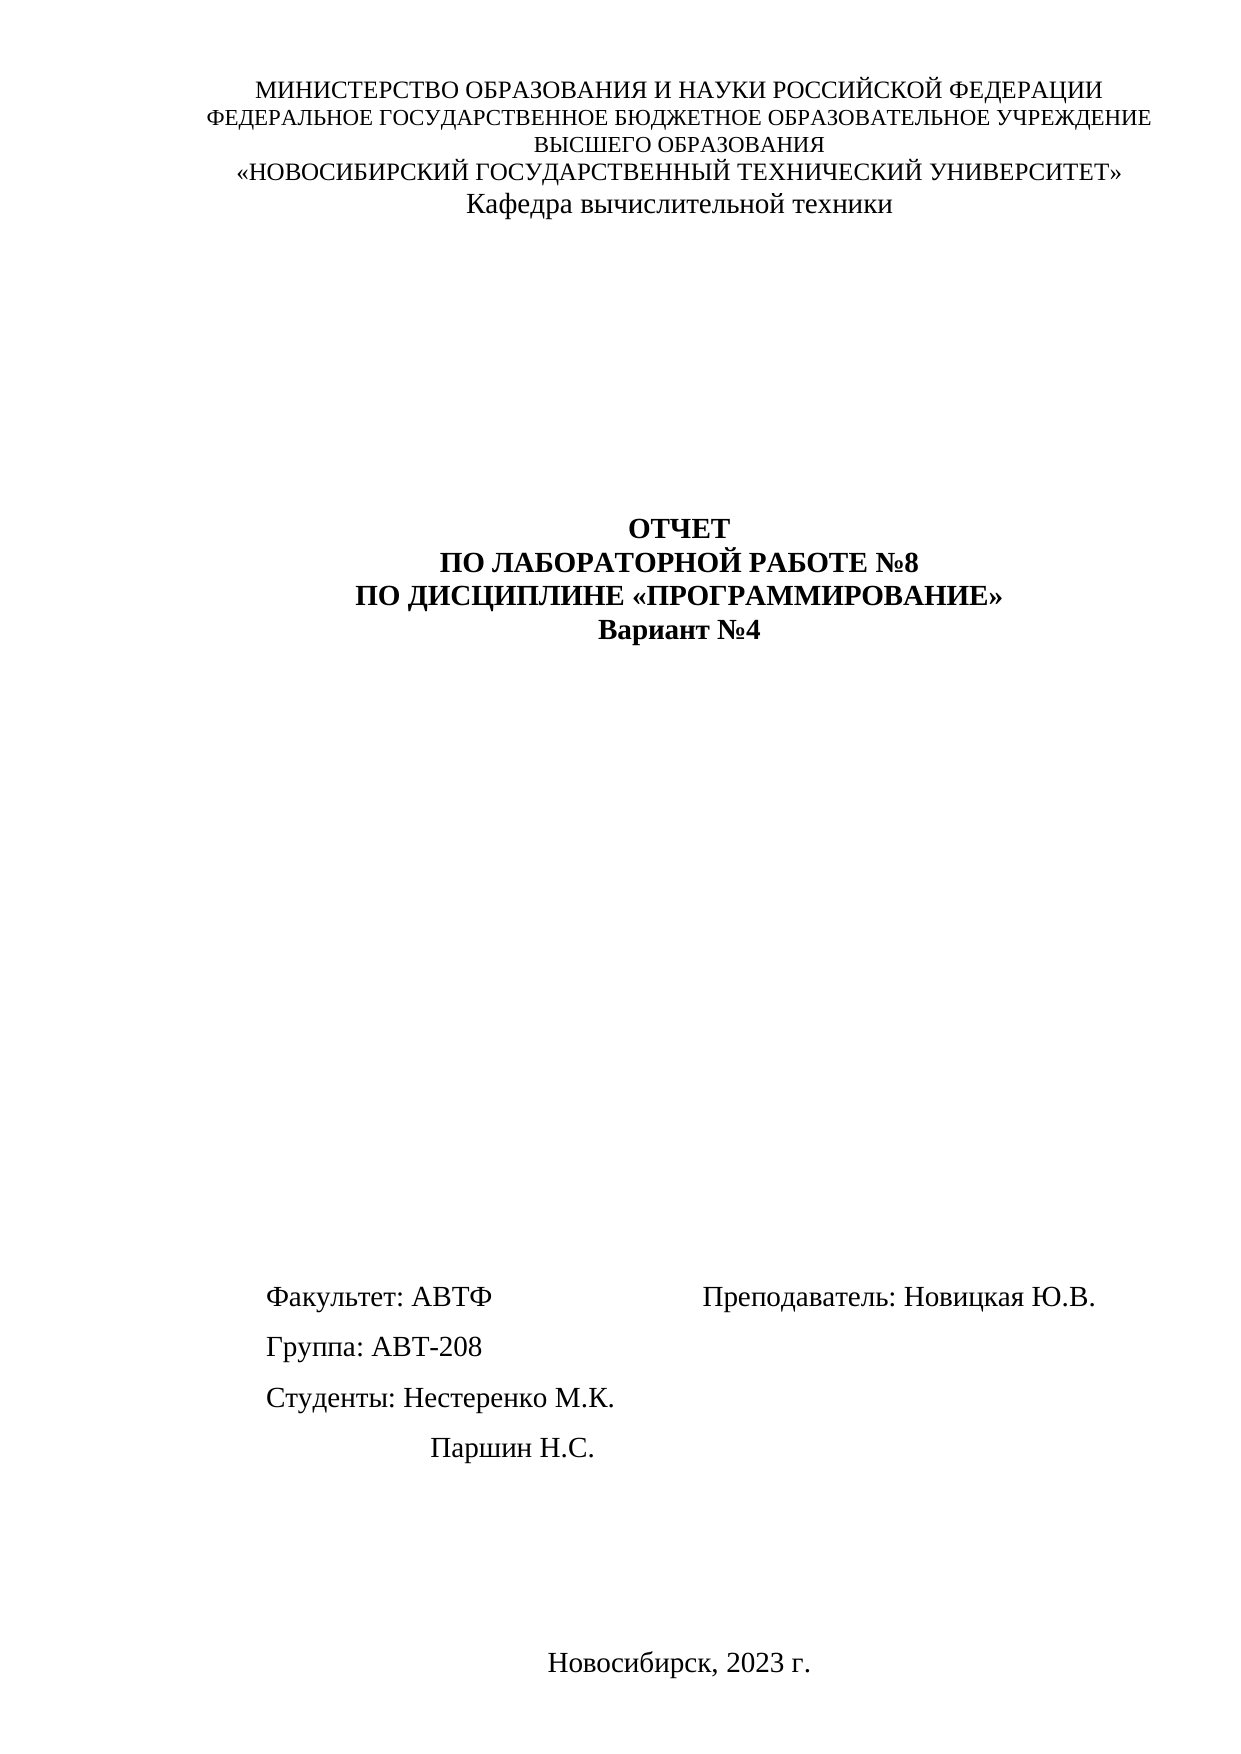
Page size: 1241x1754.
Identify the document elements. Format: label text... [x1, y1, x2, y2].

text ОТЧЕТ ПО ЛАБОРАТОРНОЙ РАБОТЕ №8 ПО ДИСЦИПЛИНЕ «ПРОГРАММИРОВАНИЕ» Вариант №4 [177, 511, 1181, 646]
text Студенты: Нестеренко М.К. [177, 1380, 1181, 1413]
text Группа: АВТ-208 [177, 1329, 1181, 1363]
text Факультет: АВТФ Преподаватель: Новицкая Ю.В. [177, 1279, 1181, 1313]
text Паршин Н.С. [177, 1430, 1181, 1464]
